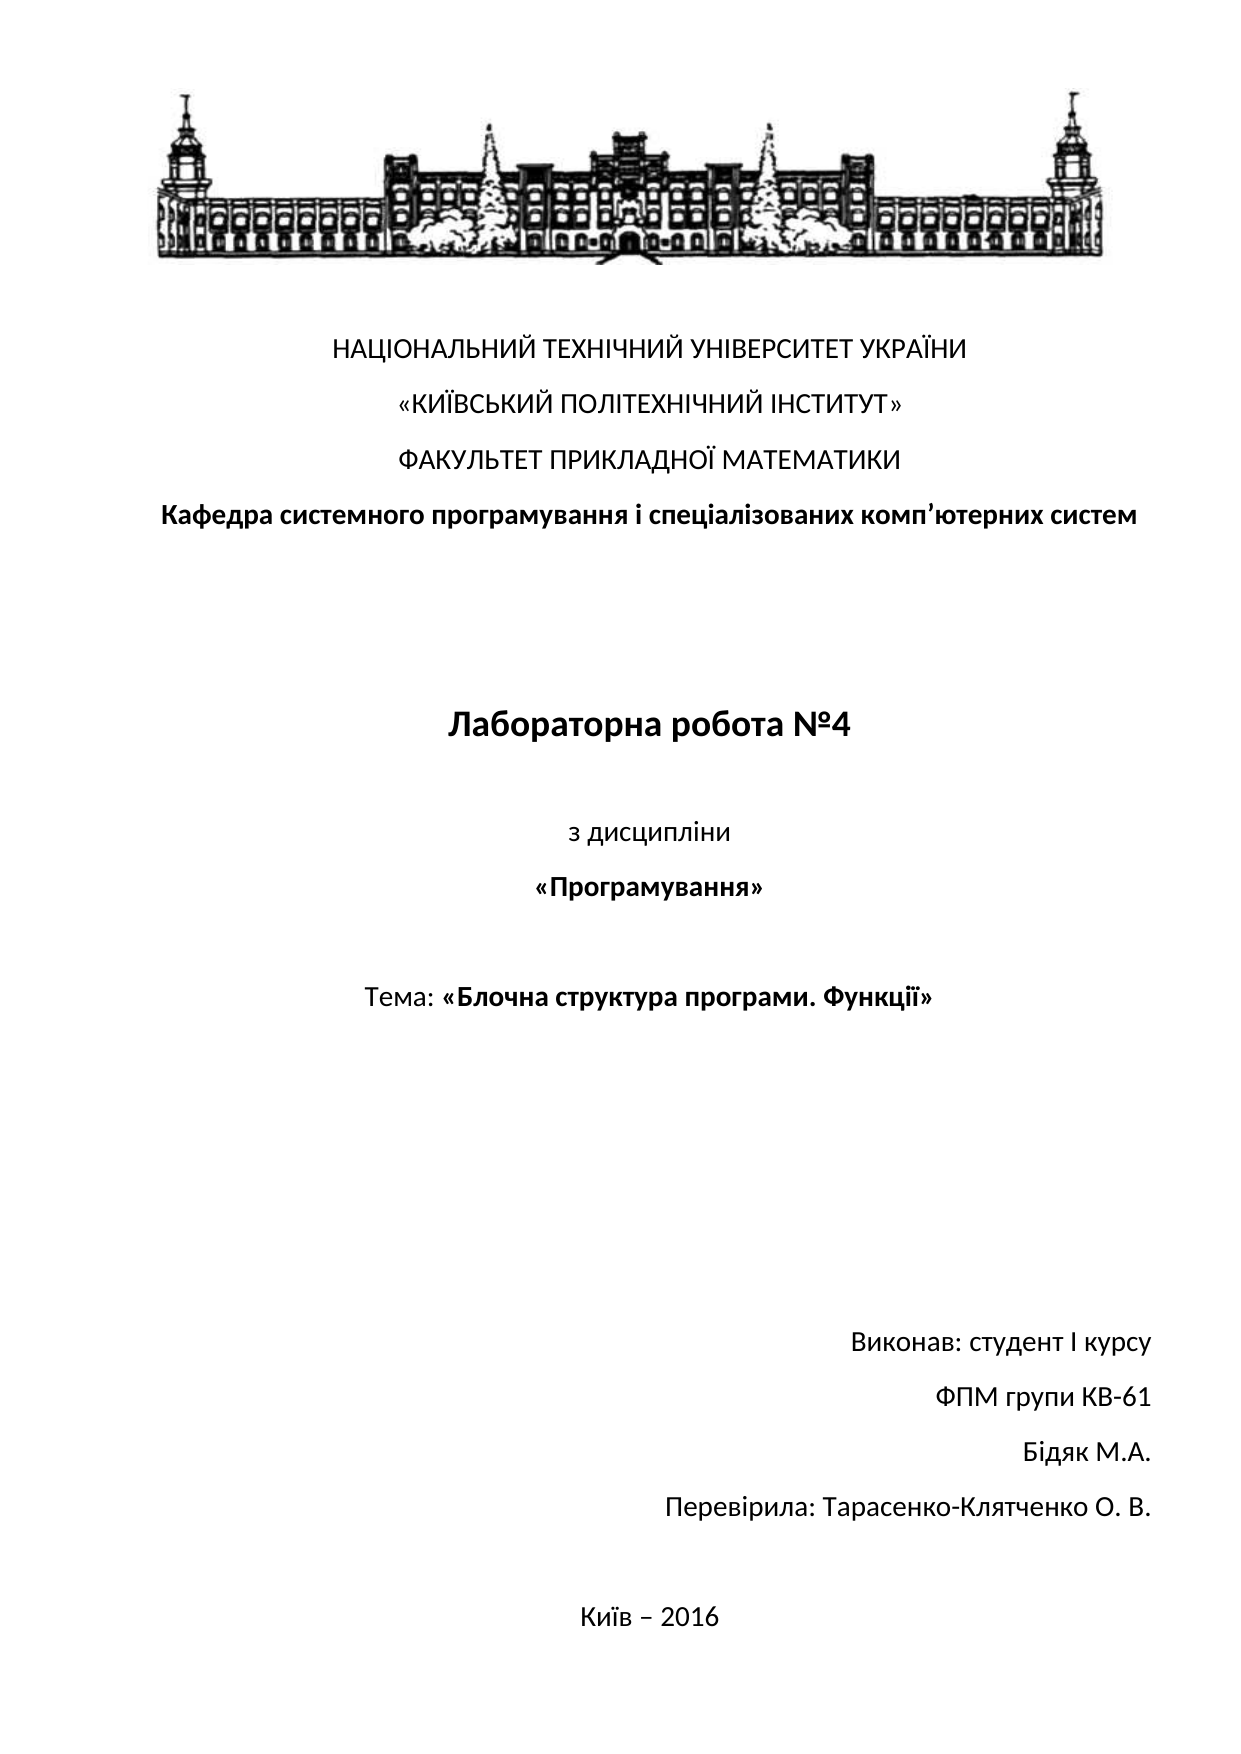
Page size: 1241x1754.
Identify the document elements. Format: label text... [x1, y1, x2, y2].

picture [147, 88, 1113, 265]
text Кафедра системного програмування і спеціалізованих комп’ютерних систем [148, 496, 1152, 531]
text «Програмування» [148, 868, 1152, 903]
text НАЦІОНАЛЬНИЙ ТЕХНІЧНИЙ УНІВЕРСИТЕТ УКРАЇНИ [148, 331, 1152, 366]
text Лабораторна робота №4 [148, 700, 1152, 746]
text «КИЇВСЬКИЙ ПОЛІТЕХНІЧНИЙ ІНСТИТУТ» [148, 386, 1152, 421]
text з дисципліни [148, 813, 1152, 848]
text ФАКУЛЬТЕТ ПРИКЛАДНОЇ МАТЕМАТИКИ [148, 441, 1152, 476]
text ФПМ групи КВ-61 [148, 1378, 1152, 1413]
text Київ – 2016 [148, 1598, 1152, 1634]
text Виконав: студент І курсу [148, 1323, 1152, 1358]
text Перевірила: Тарасенко-Клятченко О. В. [148, 1488, 1152, 1524]
text Бідяк М.А. [148, 1433, 1152, 1468]
text Тема: «Блочна структура програми. Функції» [148, 978, 1152, 1014]
